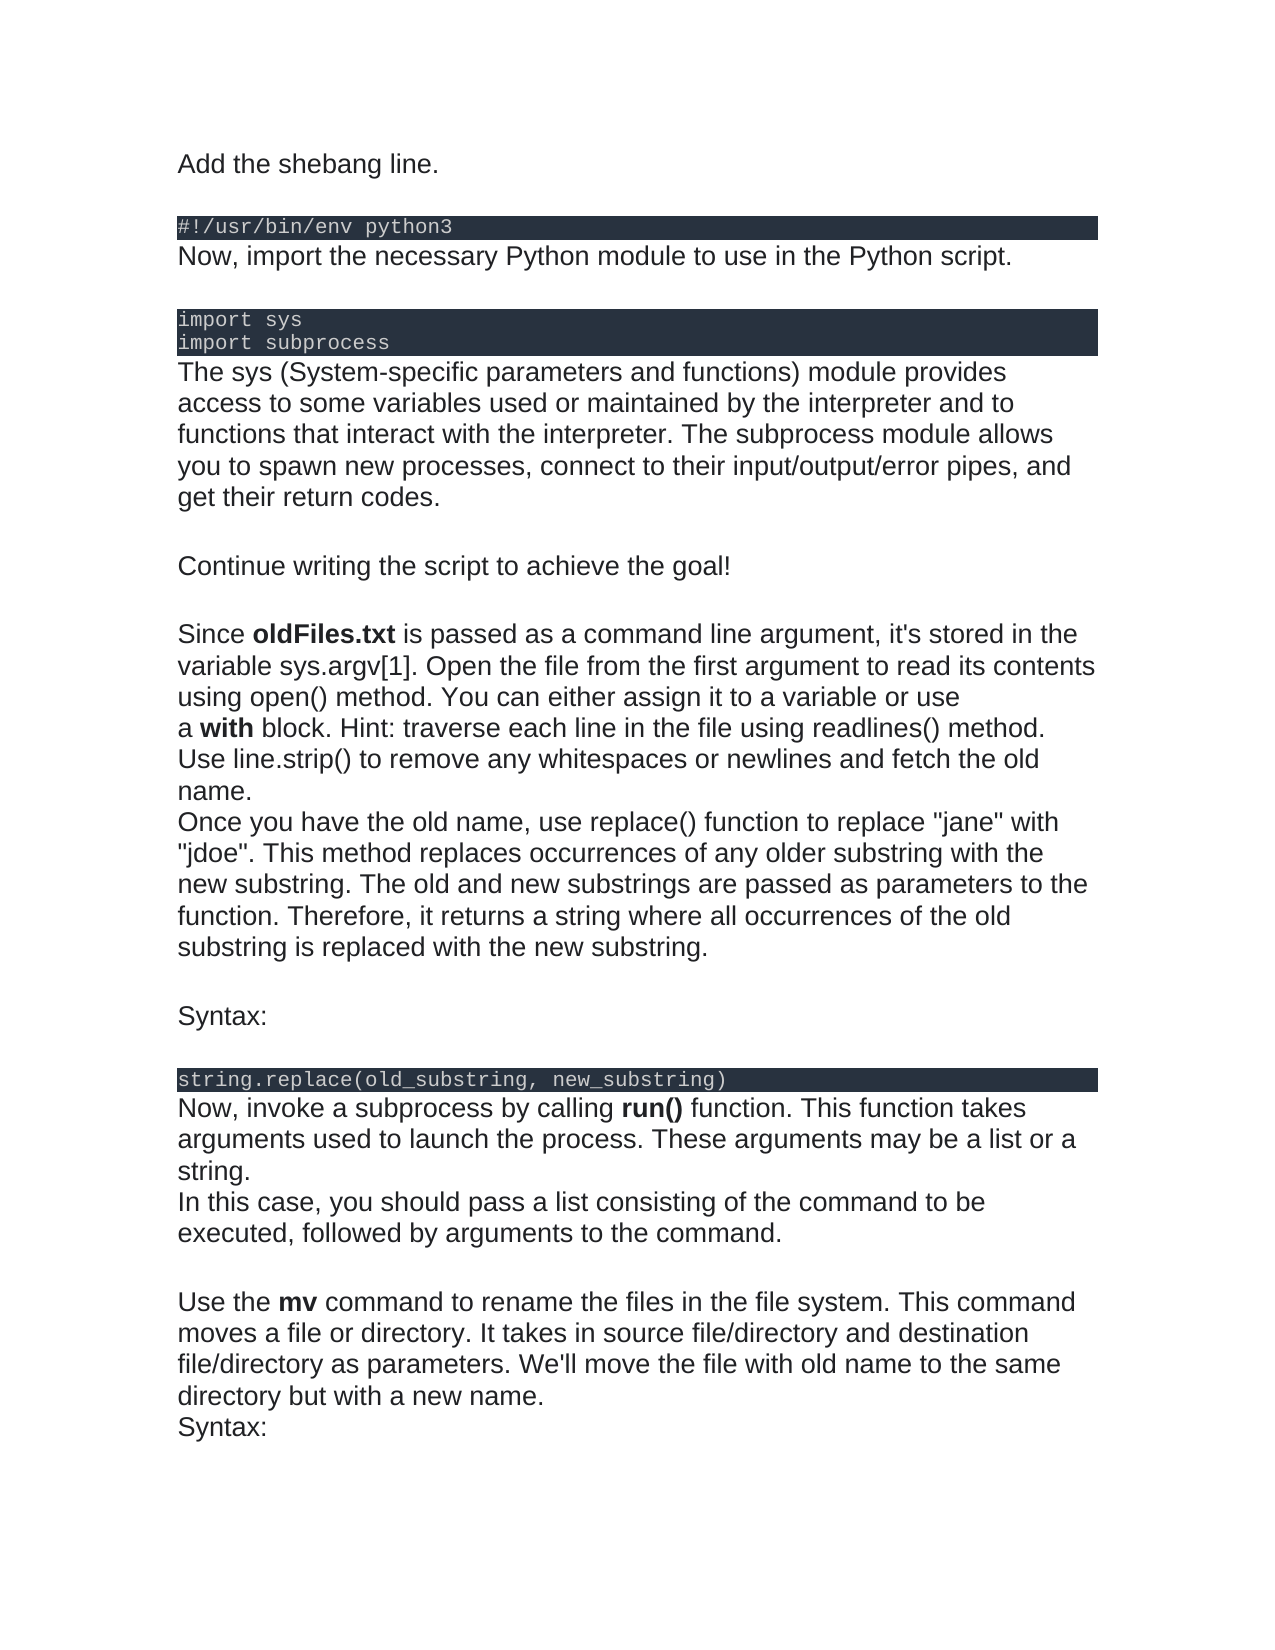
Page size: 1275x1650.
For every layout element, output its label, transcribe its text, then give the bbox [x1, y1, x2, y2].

text import subprocess [177, 332, 1098, 356]
text string.replace(old_substring, new_substring) [177, 1068, 1098, 1092]
text The sys (System-specific parameters and functions) module provides access to some variables used or maintained by the interpreter and to functions that interact with the interpreter. The subprocess module allows you to spawn new processes, connect to their input/output/error pipes, and get their return codes. [177, 356, 1098, 512]
text Continue writing the script to achieve the goal! [177, 550, 1098, 581]
text Add the shebang line. [177, 148, 1098, 179]
text Syntax: [177, 1000, 1098, 1031]
text In this case, you should pass a list consisting of the command to be executed, followed by arguments to the command. [177, 1186, 1098, 1248]
text Syntax: [177, 1411, 1098, 1442]
text Now, invoke a subprocess by calling run() function. This function takes arguments used to launch the process. These arguments may be a list or a string. [177, 1092, 1098, 1186]
text Now, import the necessary Python module to use in the Python script. [177, 240, 1098, 271]
text Use the mv command to rename the files in the file system. This command moves a file or directory. It takes in source file/directory and destination file/directory as parameters. We'll move the file with old name to the same directory but with a new name. [177, 1286, 1098, 1411]
text #!/usr/bin/env python3 [177, 216, 1098, 240]
text import sys [177, 309, 1098, 332]
text Once you have the old name, use replace() function to replace "jane" with "jdoe". This method replaces occurrences of any older substring with the new substring. The old and new substrings are passed as parameters to the function. Therefore, it returns a string where all occurrences of the old substring is replaced with the new substring. [177, 806, 1098, 962]
text Since oldFiles.txt is passed as a command line argument, it's stored in the variable sys.argv[1]. Open the file from the first argument to read its contents using open() method. You can either assign it to a variable or use a with block. Hint: traverse each line in the file using readlines() method. Use line.strip() to remove any whitespaces or newlines and fetch the old name. [177, 618, 1098, 806]
